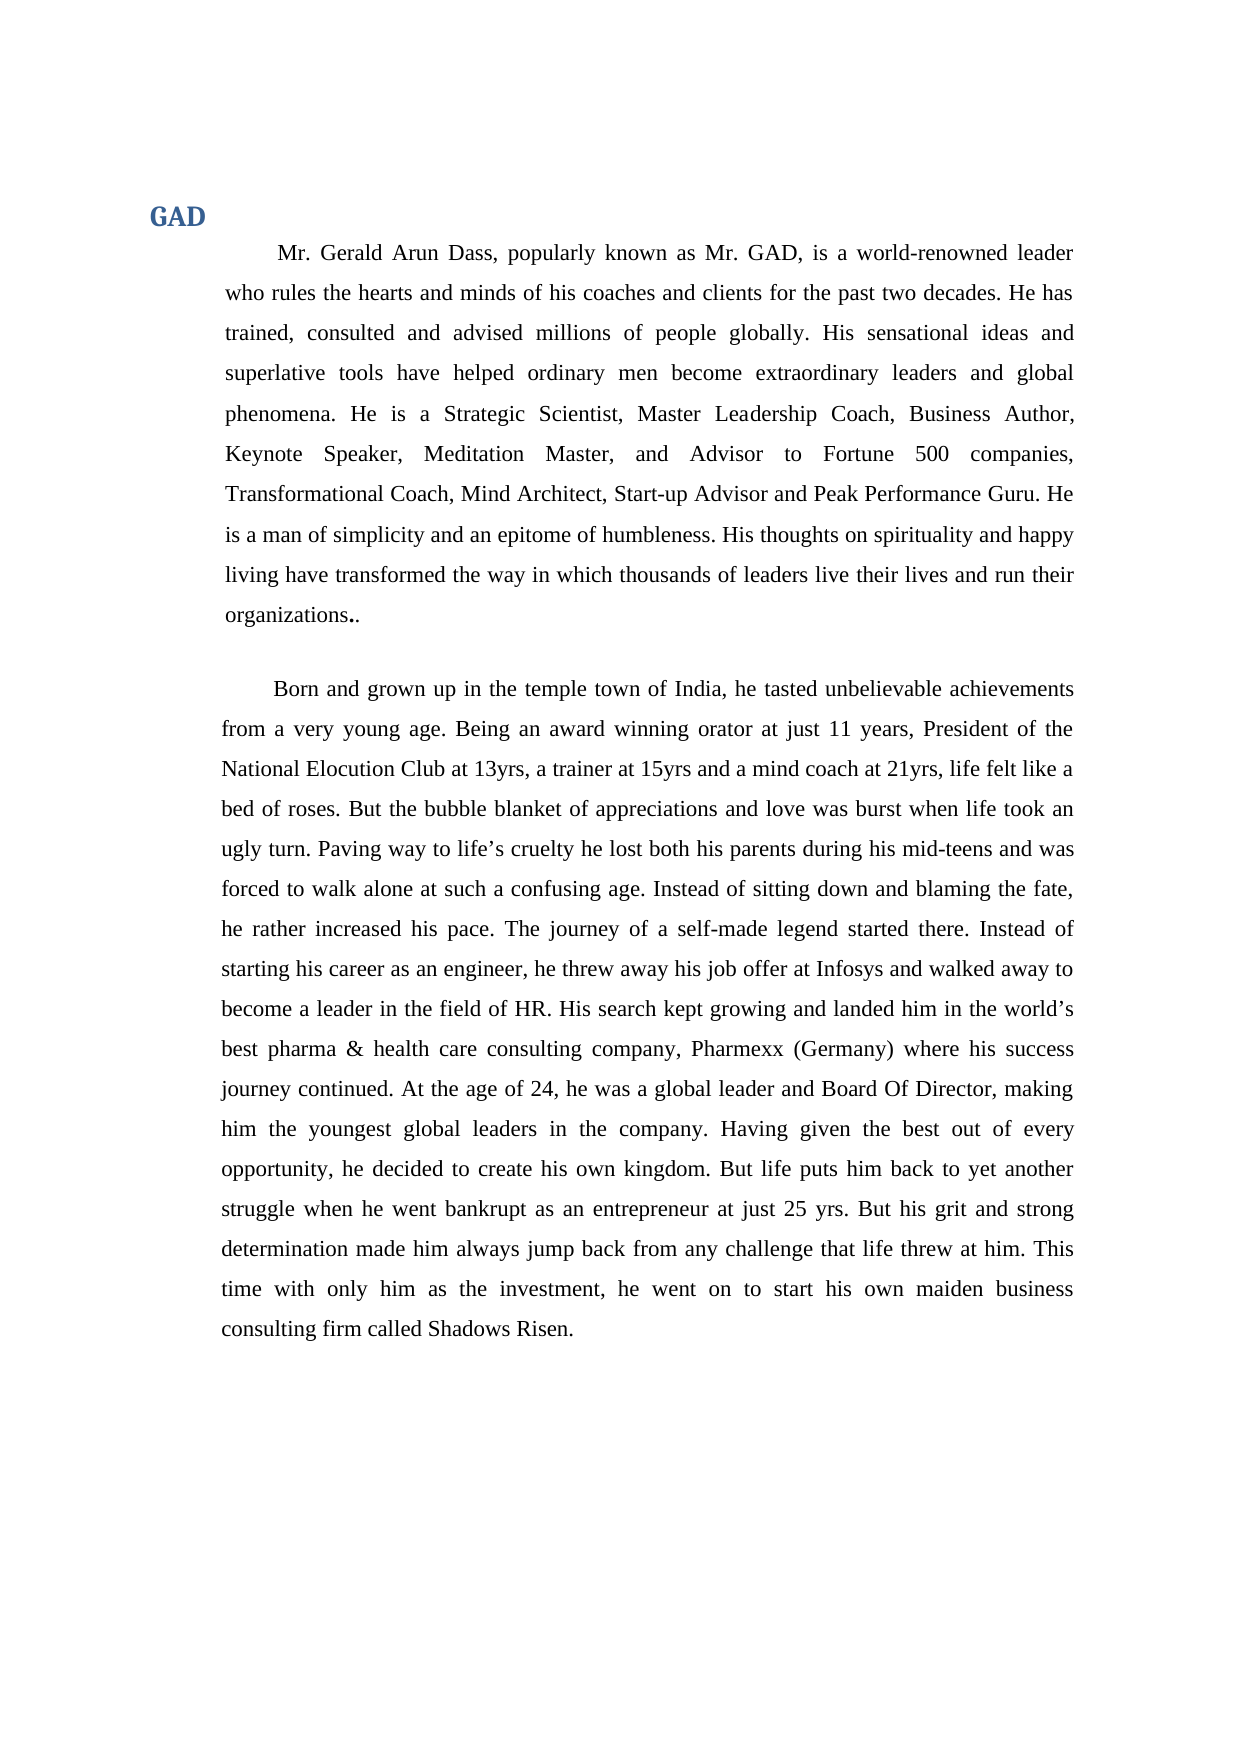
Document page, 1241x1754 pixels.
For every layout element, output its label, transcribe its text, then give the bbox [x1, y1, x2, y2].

subtitle GAD [150, 200, 1090, 233]
text Mr. Gerald Arun Dass, popularly known as Mr. GAD, is a world-renowned leader who rules the hearts and minds of his coaches and clients for the past two decades. He has trained, consulted and advised millions of people globally. His sensational ideas and superlative tools have helped ordinary men become extraordinary leaders and global phenomena. He is a Strategic Scientist, Master Leadership Coach, Business Author, Keynote Speaker, Meditation Master, and Advisor to Fortune 500 companies, Transformational Coach, Mind Architect, Start-up Advisor and Peak Performance Guru. He is a man of simplicity and an epitome of humbleness. His thoughts on spirituality and happy living have transformed the way in which thousands of leaders live their lives and run their organizations.. [225, 238, 1075, 628]
text Born and grown up in the temple town of India, he tasted unbelievable achievements from a very young age. Being an award winning orator at just 11 years, President of the National Elocution Club at 13yrs, a trainer at 15yrs and a mind coach at 21yrs, life felt like a bed of roses. But the bubble blanket of appreciations and love was burst when life took an ugly turn. Paving way to life’s cruelty he lost both his parents during his mid-teens and was forced to walk alone at such a confusing age. Instead of sitting down and blaming the fate, he rather increased his pace. The journey of a self-made legend started there. Instead of starting his career as an engineer, he threw away his job offer at Infosys and walked away to become a leader in the field of HR. His search kept growing and landed him in the world’s best pharma & health care consulting company, Pharmexx (Germany) where his success journey continued. At the age of 24, he was a global leader and Board Of Director, making him the youngest global leaders in the company. Having given the best out of every opportunity, he decided to create his own kingdom. But life puts him back to yet another struggle when he went bankrupt as an entrepreneur at just 25 yrs. But his grit and strong determination made him always jump back from any challenge that life threw at him. This time with only him as the investment, he went on to start his own maiden business consulting firm called Shadows Risen. [221, 675, 1076, 1341]
